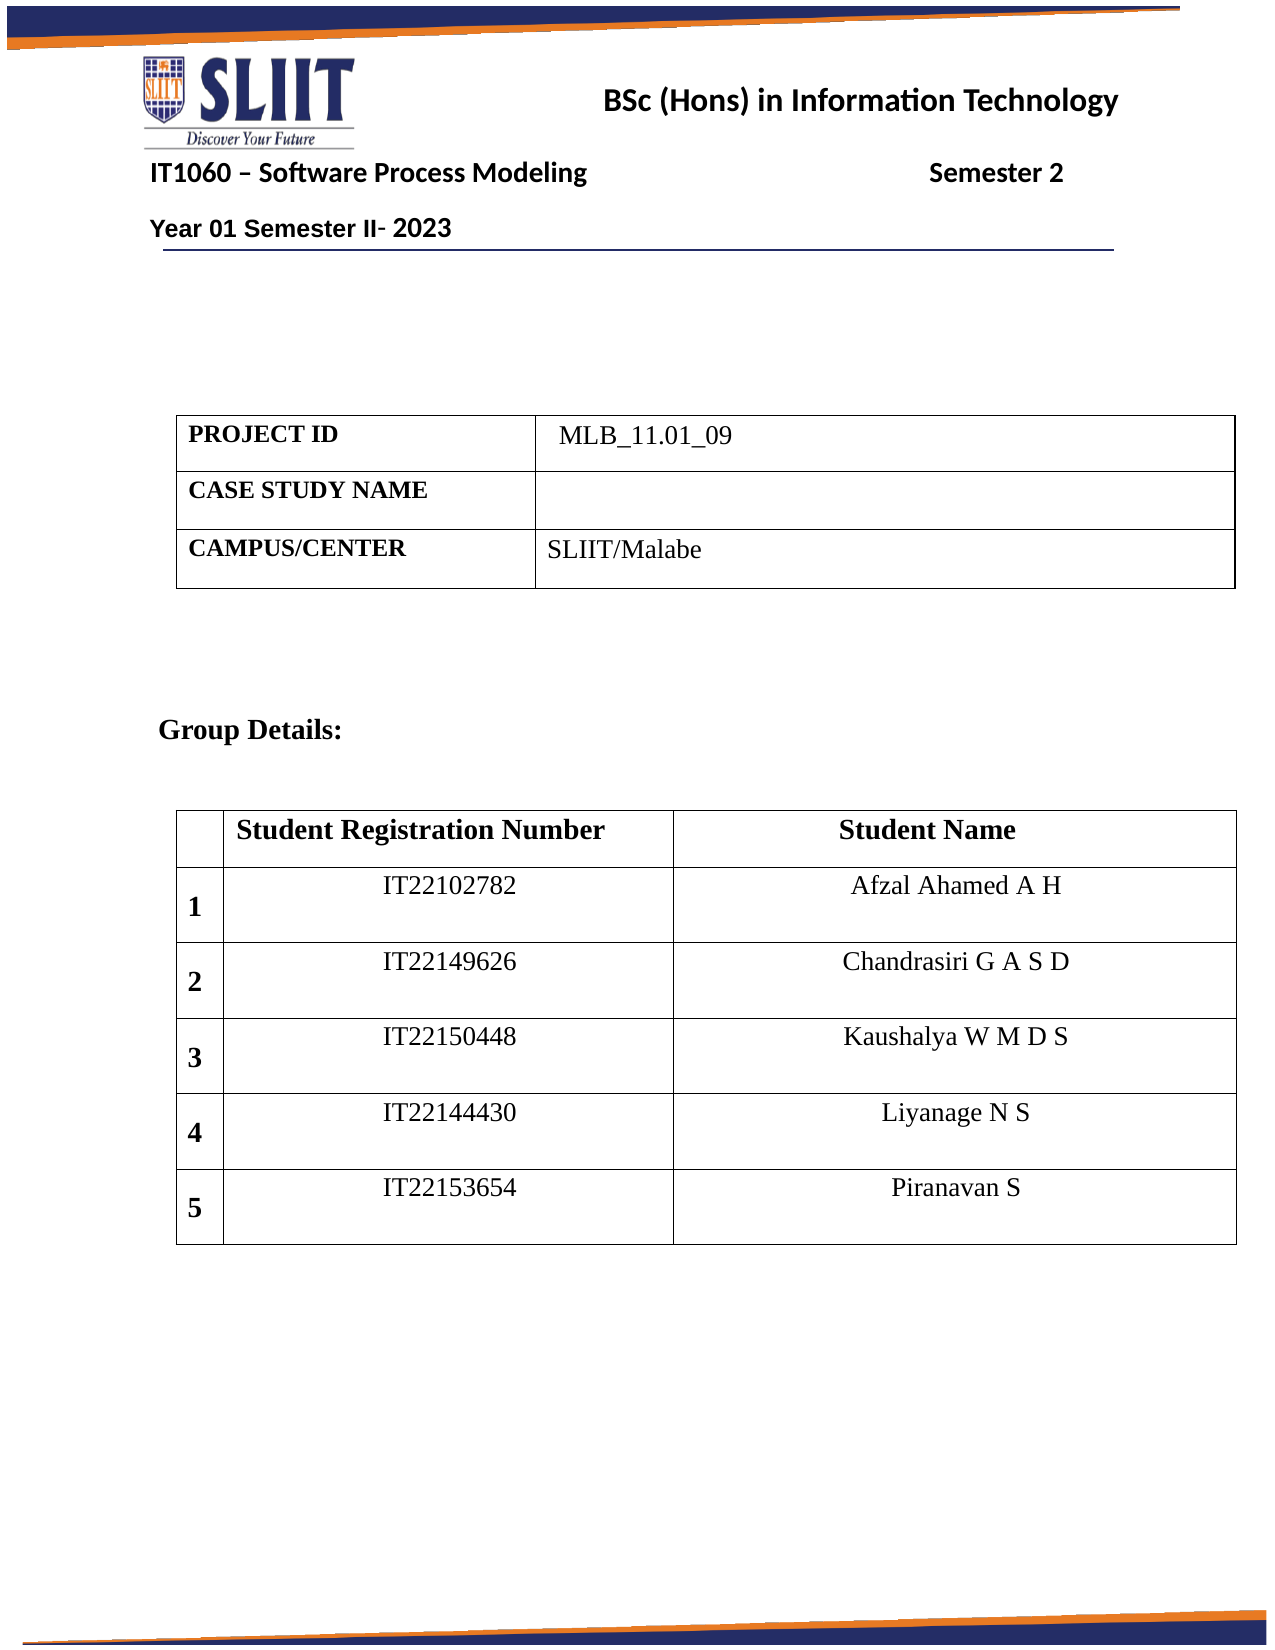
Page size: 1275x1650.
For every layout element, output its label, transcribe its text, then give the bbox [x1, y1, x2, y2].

table_cell 4 [177, 1094, 223, 1168]
table_cell [536, 472, 1234, 529]
table_header Student Registration Number [224, 811, 673, 867]
table_cell 3 [177, 1019, 223, 1093]
picture [603, 72, 1275, 118]
table_cell IT22153654 [224, 1170, 673, 1244]
table_cell 1 [177, 868, 223, 942]
table_cell Afzal Ahamed A H [674, 868, 1236, 942]
picture [7, 6, 1180, 150]
table_header MLB_11.01_09 [536, 416, 1234, 471]
picture [22, 1605, 1267, 1645]
table_header Student Name [674, 811, 1236, 867]
table_cell CASE STUDY NAME [177, 472, 535, 529]
table_cell IT22150448 [224, 1019, 673, 1093]
table_cell Liyanage N S [674, 1094, 1236, 1168]
table_cell CAMPUS/CENTER [177, 530, 535, 588]
table_cell Kaushalya W M D S [674, 1019, 1236, 1093]
text IT1060 – Software Process Modeling Semester 2 [150, 150, 1125, 189]
table_cell Chandrasiri G A S D [674, 943, 1236, 1018]
table_cell IT22149626 [224, 943, 673, 1018]
table_cell SLIIT/Malabe [536, 530, 1234, 588]
text Group Details: [158, 712, 1125, 745]
table_header PROJECT ID [177, 416, 535, 471]
table_cell 2 [177, 943, 223, 1018]
table_header [177, 811, 223, 867]
table_cell Piranavan S [674, 1170, 1236, 1244]
table_cell IT22102782 [224, 868, 673, 942]
text Year 01 Semester II- 2023 [149, 209, 1125, 244]
table_cell IT22144430 [224, 1094, 673, 1168]
table_cell 5 [177, 1170, 223, 1244]
